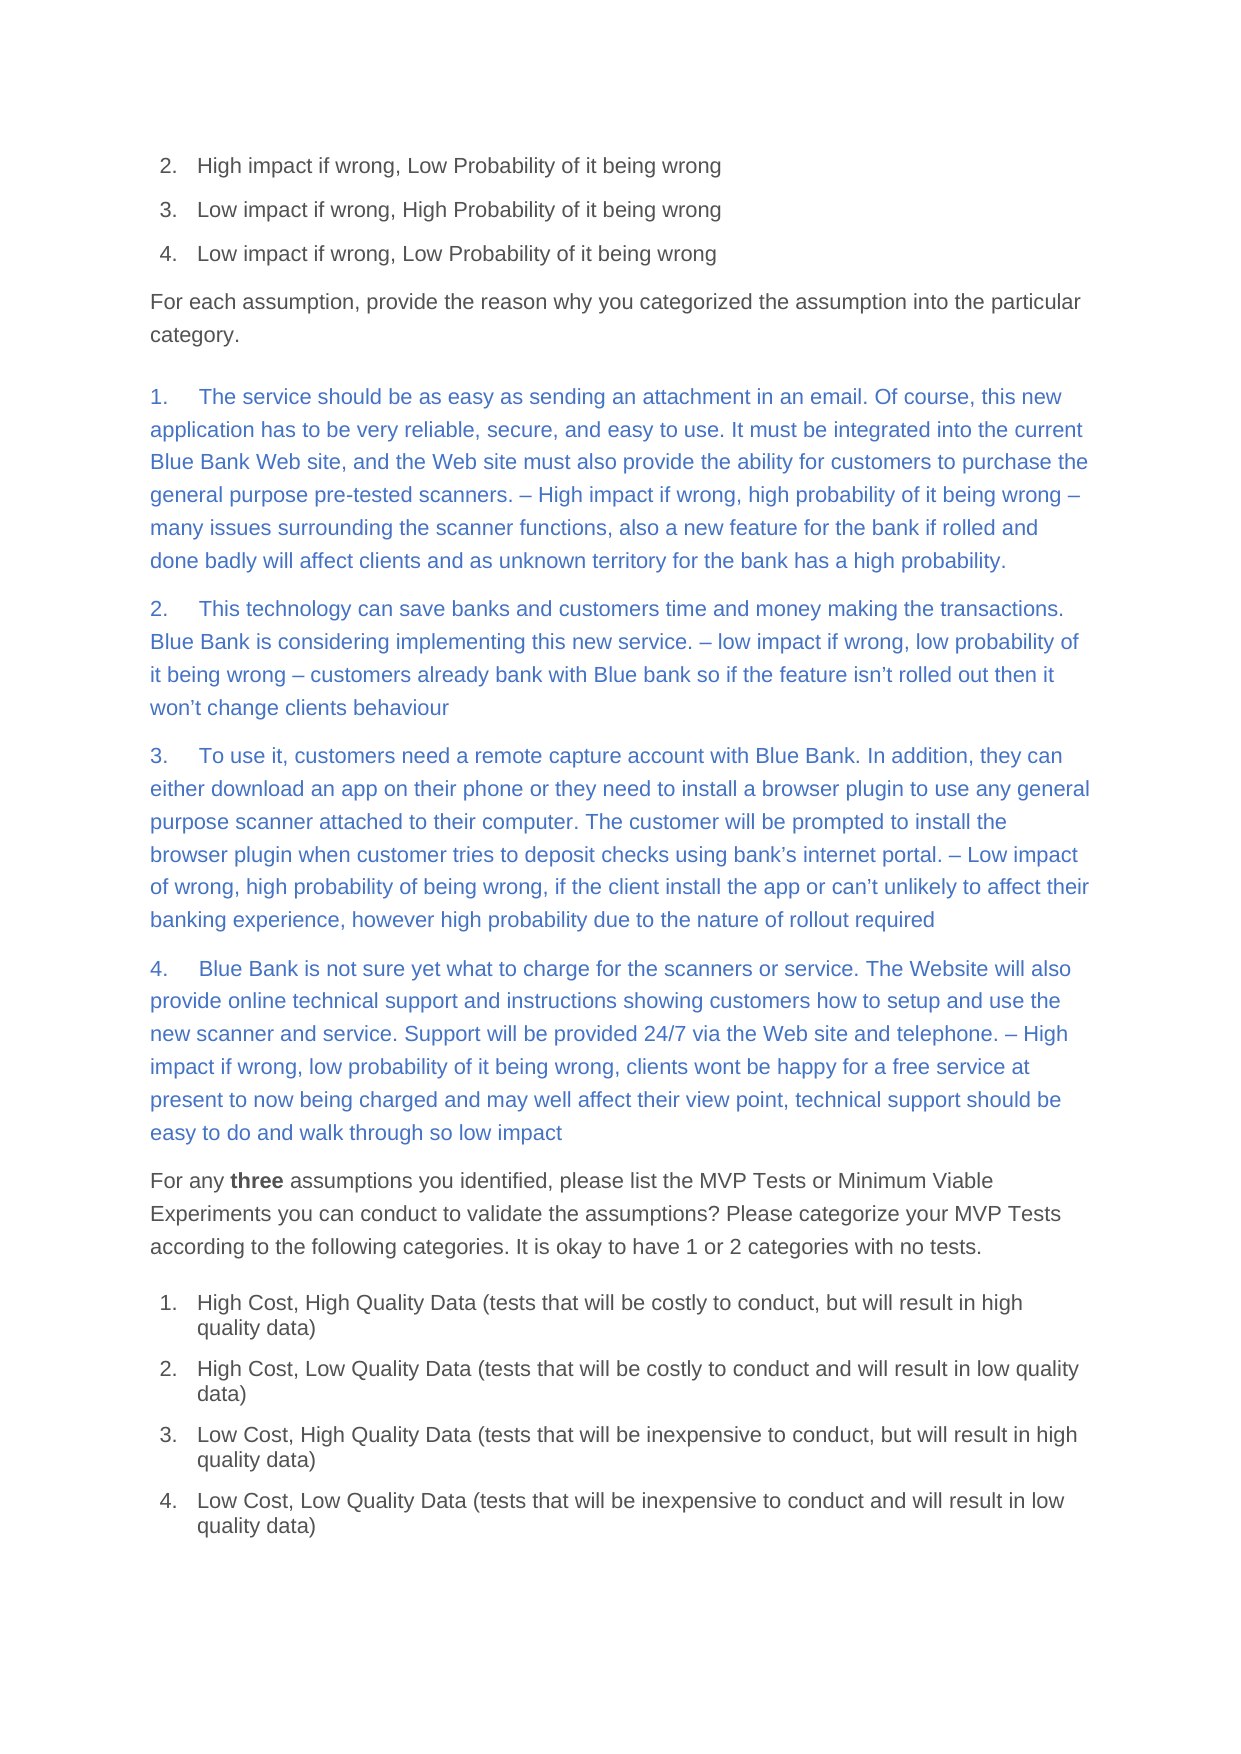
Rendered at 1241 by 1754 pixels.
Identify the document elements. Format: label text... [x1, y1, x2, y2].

text 1. The​ ​service​ ​should​ ​be​ ​as​ ​easy​ ​as​ ​sending​ ​an​ ​attachment​ ​in​ ​an​ ​email.​ ​Of​ ​course,​ ​this new​ ​application​ ​has​ ​to​ ​be​ ​very​ ​reliable,​ ​secure,​ ​and​ ​easy​ ​to​ ​use.​ ​It​ ​must​ ​be​ ​integrated into​ ​the​ ​current​ ​Blue​ ​Bank​ ​Web​ ​site,​ ​and​ ​the​ ​Web​ ​site​ ​must​ ​also​ ​provide​ ​the​ ​ability​ ​for customers​ ​to​ ​purchase​ ​the​ ​general​ ​purpose​ ​pre-tested​ ​scanners. – High impact if wrong, high probability of it being wrong – many issues surrounding the scanner functions, also a new feature for the bank if rolled and done badly will affect clients and as unknown territory for the bank has a high probability. [150, 376, 1090, 573]
list Low Cost, Low Quality Data (tests that will be inexpensive to conduct and will result in low quality data) [159, 1488, 1090, 1539]
text 3. To​ ​use​ ​it,​ ​customers​ ​need​ ​a​ ​remote​ ​capture​ ​account​ ​with​ ​Blue​ ​Bank.​ ​In​ ​addition,​ ​they can​ ​either​ ​download​ ​an​ ​app​ ​on​ ​their​ ​phone​ ​or​ ​they​ ​need​ ​to​ ​install​ ​a​ ​browser​ ​plugin​ ​to use​ ​any​ ​general​ ​purpose​ ​scanner​ ​attached​ ​to​ ​their​ ​computer.​ ​The​ ​customer​ ​will​ ​be prompted​ ​to​ ​install​ ​the​ ​browser​ ​plugin​ ​when​ ​customer​ ​tries​ ​to​ ​deposit​ ​checks​ ​using bank’s​ ​internet​ ​portal. – Low impact of wrong, high probability of being wrong, if the client install the app or can’t unlikely to affect their banking experience, however high probability due to the nature of rollout required [150, 735, 1090, 932]
text For any three assumptions you identified, please list the MVP Tests or Minimum Viable Experiments you can conduct to validate the assumptions? Please categorize your MVP Tests according to the following categories. It is okay to have 1 or 2 categories with no tests. [150, 1160, 1090, 1259]
list High Cost, High Quality Data (tests that will be costly to conduct, but will result in high quality data) [159, 1290, 1090, 1341]
list Low impact if wrong, High Probability of it being wrong [159, 194, 1090, 222]
text For each assumption, provide the reason why you categorized the assumption into the particular category. [150, 281, 1090, 347]
text 4. Blue​ ​Bank​ ​is​ ​not​ ​sure​ ​yet​ ​what​ ​to​ ​charge​ ​for​ ​the​ ​scanners​ ​or​ ​service.​ ​The​ ​Website​ ​will also​ ​provide​ ​online​ ​technical​ ​support​ ​and​ ​instructions​ ​showing​ ​customers​ ​how​ ​to​ ​setup and​ ​use​ ​the​ ​new​ ​scanner​ ​and​ ​service.​ ​Support​ ​will​ ​be​ ​provided​ ​24/7​ ​via​ ​the​ ​Web​ ​site and​ ​telephone. – High impact if wrong, low probability of it being wrong, clients wont be happy for a free service at present to now being charged and may well affect their view point, technical support should be easy to do and walk through so low impact [150, 948, 1090, 1145]
list Low impact if wrong, Low Probability of it being wrong [159, 237, 1090, 266]
list Low Cost, High Quality Data (tests that will be inexpensive to conduct, but will result in high quality data) [159, 1422, 1090, 1473]
text 2. This​ ​technology​ ​can​ ​save​ ​banks​ ​and​ ​customers​ ​time​ ​and​ ​money​ ​making​ ​the transactions.​ ​Blue​ ​Bank​ ​is​ ​considering​ ​implementing​ ​this​ ​new​ ​service. – low impact if wrong, low probability of it being wrong – customers already bank with Blue bank so if the feature isn’t rolled out then it won’t change clients behaviour [150, 588, 1090, 720]
list High Cost, Low Quality Data (tests that will be costly to conduct and will result in low quality data) [159, 1356, 1090, 1407]
list High impact if wrong, Low Probability of it being wrong [159, 150, 1090, 178]
